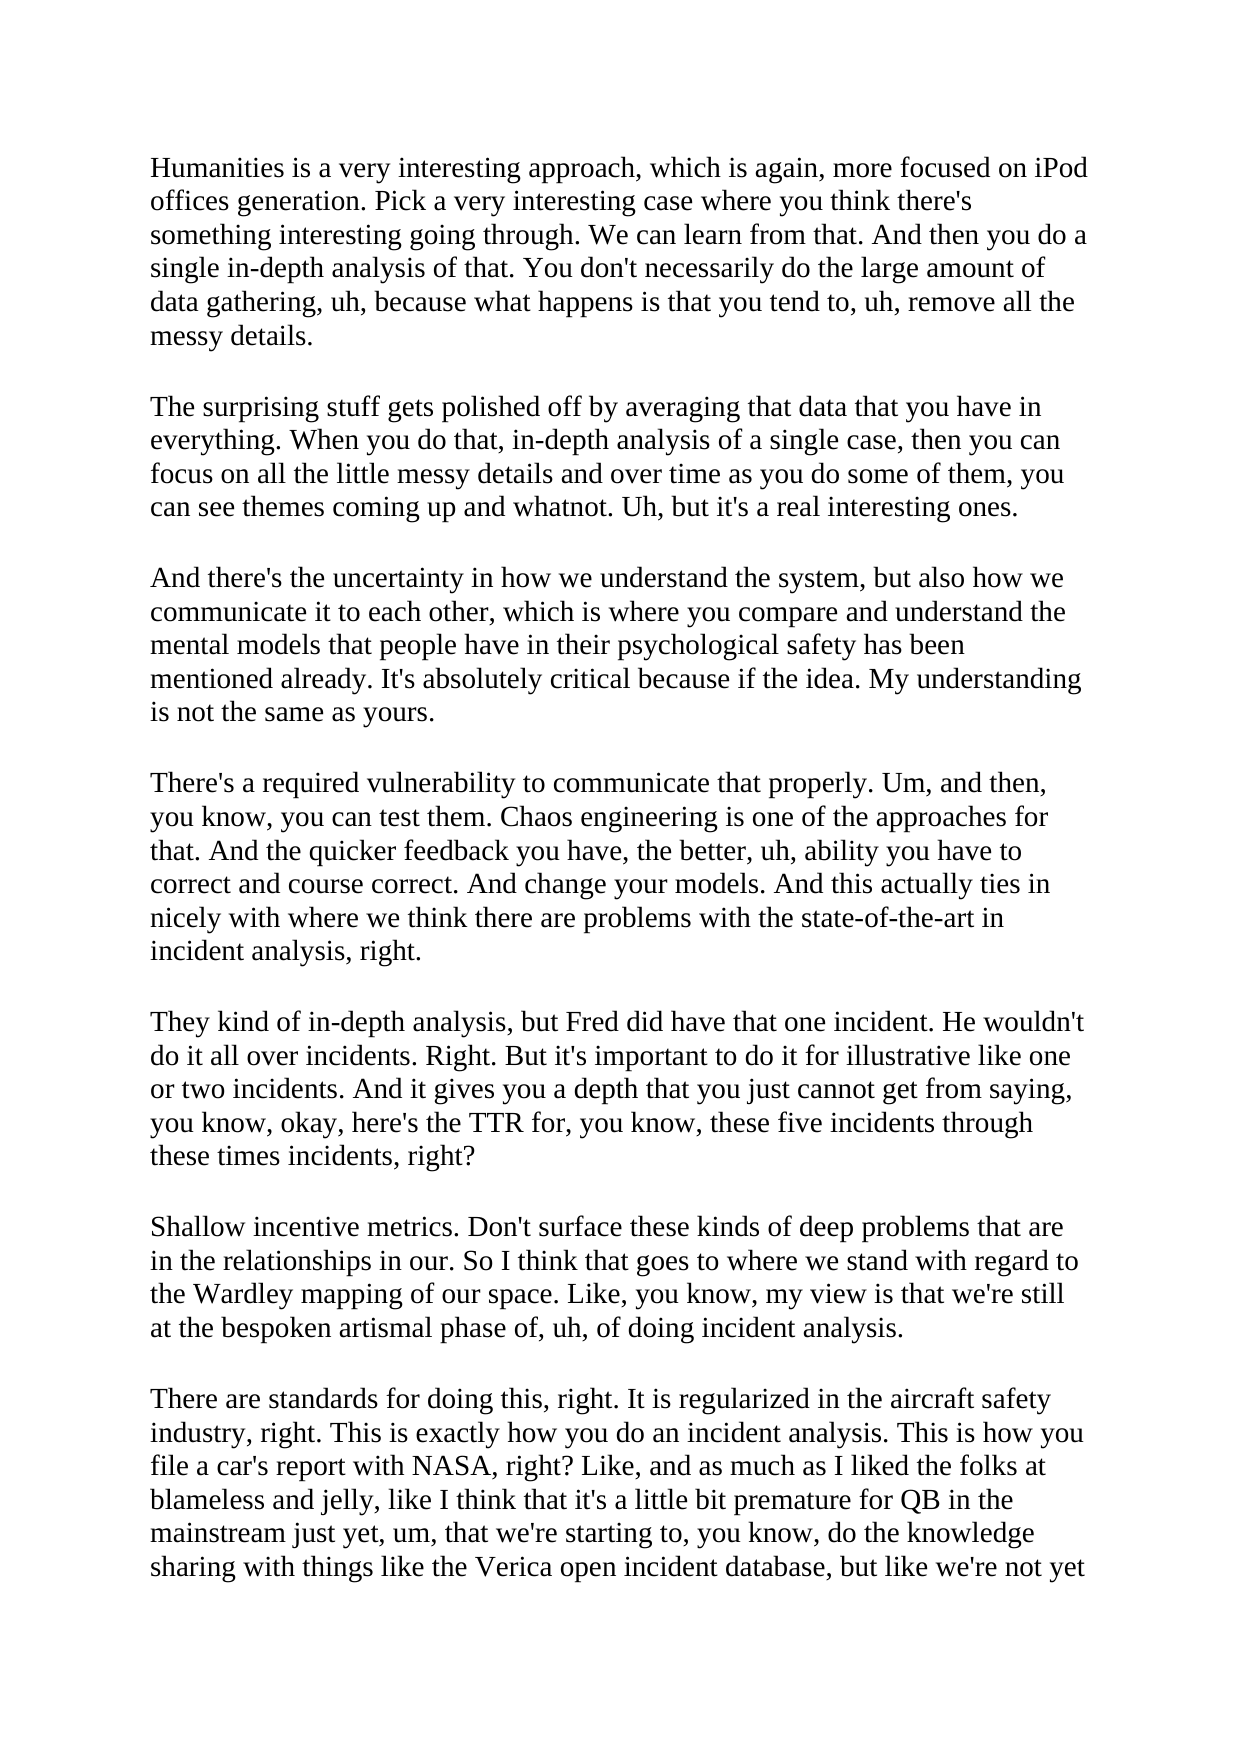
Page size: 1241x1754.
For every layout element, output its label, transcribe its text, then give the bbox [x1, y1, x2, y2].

text They kind of in-depth analysis, but Fred did have that one incident. He wouldn't do it all over incidents. Right. But it's important to do it for illustrative like one or two incidents. And it gives you a depth that you just cannot get from saying, you know, okay, here's the TTR for, you know, these five incidents through these times incidents, right? [150, 1004, 1090, 1172]
text The surprising stuff gets polished off by averaging that data that you have in everything. When you do that, in-depth analysis of a single case, then you can focus on all the little messy details and over time as you do some of them, you can see themes coming up and whatnot. Uh, but it's a real interesting ones. [150, 389, 1090, 523]
text Shallow incentive metrics. Don't surface these kinds of deep problems that are in the relationships in our. So I think that goes to where we stand with regard to the Wardley mapping of our space. Like, you know, my view is that we're still at the bespoken artismal phase of, uh, of doing incident analysis. [150, 1209, 1090, 1344]
text And there's the uncertainty in how we understand the system, but also how we communicate it to each other, which is where you compare and understand the mental models that people have in their psychological safety has been mentioned already. It's absolutely critical because if the idea. My understanding is not the same as yours. [150, 560, 1090, 728]
text There's a required vulnerability to communicate that properly. Um, and then, you know, you can test them. Chaos engineering is one of the approaches for that. And the quicker feedback you have, the better, uh, ability you have to correct and course correct. And change your models. And this actually ties in nicely with where we think there are problems with the state-of-the-art in incident analysis, right. [150, 766, 1090, 967]
text Humanities is a very interesting approach, which is again, more focused on iPod offices generation. Pick a very interesting case where you think there's something interesting going through. We can learn from that. And then you do a single in-depth analysis of that. You don't necessarily do the large amount of data gathering, uh, because what happens is that you tend to, uh, remove all the messy details. [150, 150, 1090, 351]
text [150, 1381, 1090, 1582]
